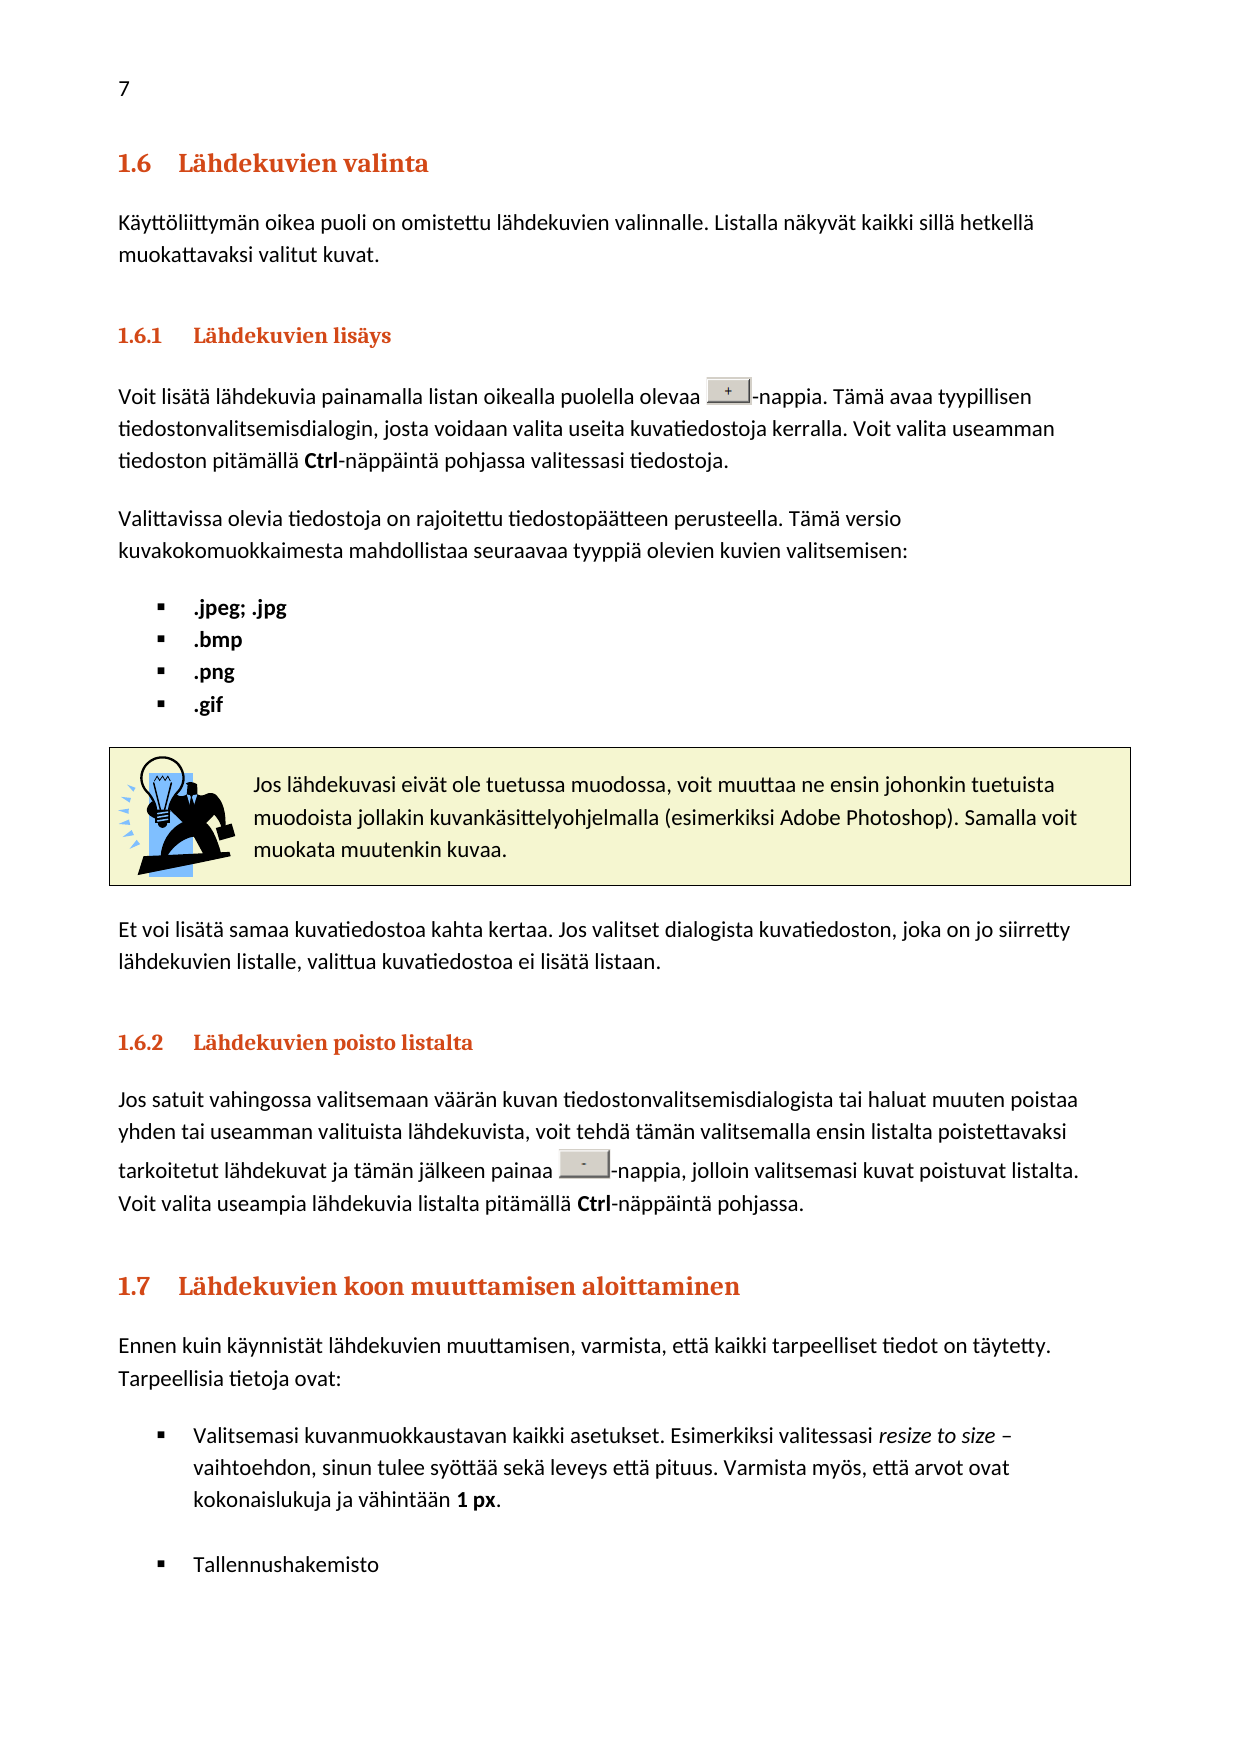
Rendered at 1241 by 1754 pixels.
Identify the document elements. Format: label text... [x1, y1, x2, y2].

list .png [156, 657, 1122, 686]
text Jos satuit vahingossa valitsemaan väärän kuvan tiedostonvalitsemisdialogista tai haluat muuten poistaa yhden tai useamman valituista lähdekuvista, voit tehdä tämän valitsemalla ensin listalta poistettavaksi tarkoitetut lähdekuvat ja tämän jälkeen painaa -nappia, jolloin valitsemasi kuvat poistuvat listalta. Voit valita useampia lähdekuvia listalta pitämällä Ctrl-näppäintä pohjassa. [118, 1085, 1122, 1217]
list .bmp [156, 625, 1122, 653]
text Ennen kuin käynnistät lähdekuvien muuttamisen, varmista, että kaikki tarpeelliset tiedot on täytetty. Tarpeellisia tietoja ovat: [118, 1332, 1122, 1392]
list .jpeg; .jpg [156, 593, 1122, 621]
list .gif [156, 690, 1122, 718]
picture [558, 1149, 611, 1179]
subtitle Lähdekuvien poisto listalta [118, 1029, 1122, 1056]
text Valittavissa olevia tiedostoja on rajoitettu tiedostopäätteen perusteella. Tämä versio kuvakokomuokkaimesta mahdollistaa seuraavaa tyyppiä olevien kuvien valitsemisen: [118, 504, 1122, 564]
text Voit lisätä lähdekuvia painamalla listan oikealla puolella olevaa -nappia. Tämä avaa tyypillisen tiedostonvalitsemisdialogin, josta voidaan valita useita kuvatiedostoja kerralla. Voit valita useamman tiedoston pitämällä Ctrl-näppäintä pohjassa valitessasi tiedostoja. [118, 378, 1122, 474]
picture [706, 377, 752, 405]
subtitle Lähdekuvien lisäys [118, 323, 1122, 349]
text Et voi lisätä samaa kuvatiedostoa kahta kertaa. Jos valitset dialogista kuvatiedoston, joka on jo siirretty lähdekuvien listalle, valittua kuvatiedostoa ei lisätä listaan. [118, 915, 1122, 975]
subtitle Lähdekuvien valinta [118, 148, 1122, 179]
text Käyttöliittymän oikea puoli on omistettu lähdekuvien valinnalle. Listalla näkyvät kaikki sillä hetkellä muokattavaksi valitut kuvat. [118, 208, 1122, 268]
list Valitsemasi kuvanmuokkaustavan kaikki asetukset. Esimerkiksi valitessasi resize to size –vaihtoehdon, sinun tulee syöttää sekä leveys että pituus. Varmista myös, että arvot ovat kokonaislukuja ja vähintään 1 px. [156, 1421, 1122, 1513]
subtitle Lähdekuvien koon muuttamisen aloittaminen [118, 1271, 1122, 1302]
list Tallennushakemisto [156, 1550, 1122, 1578]
